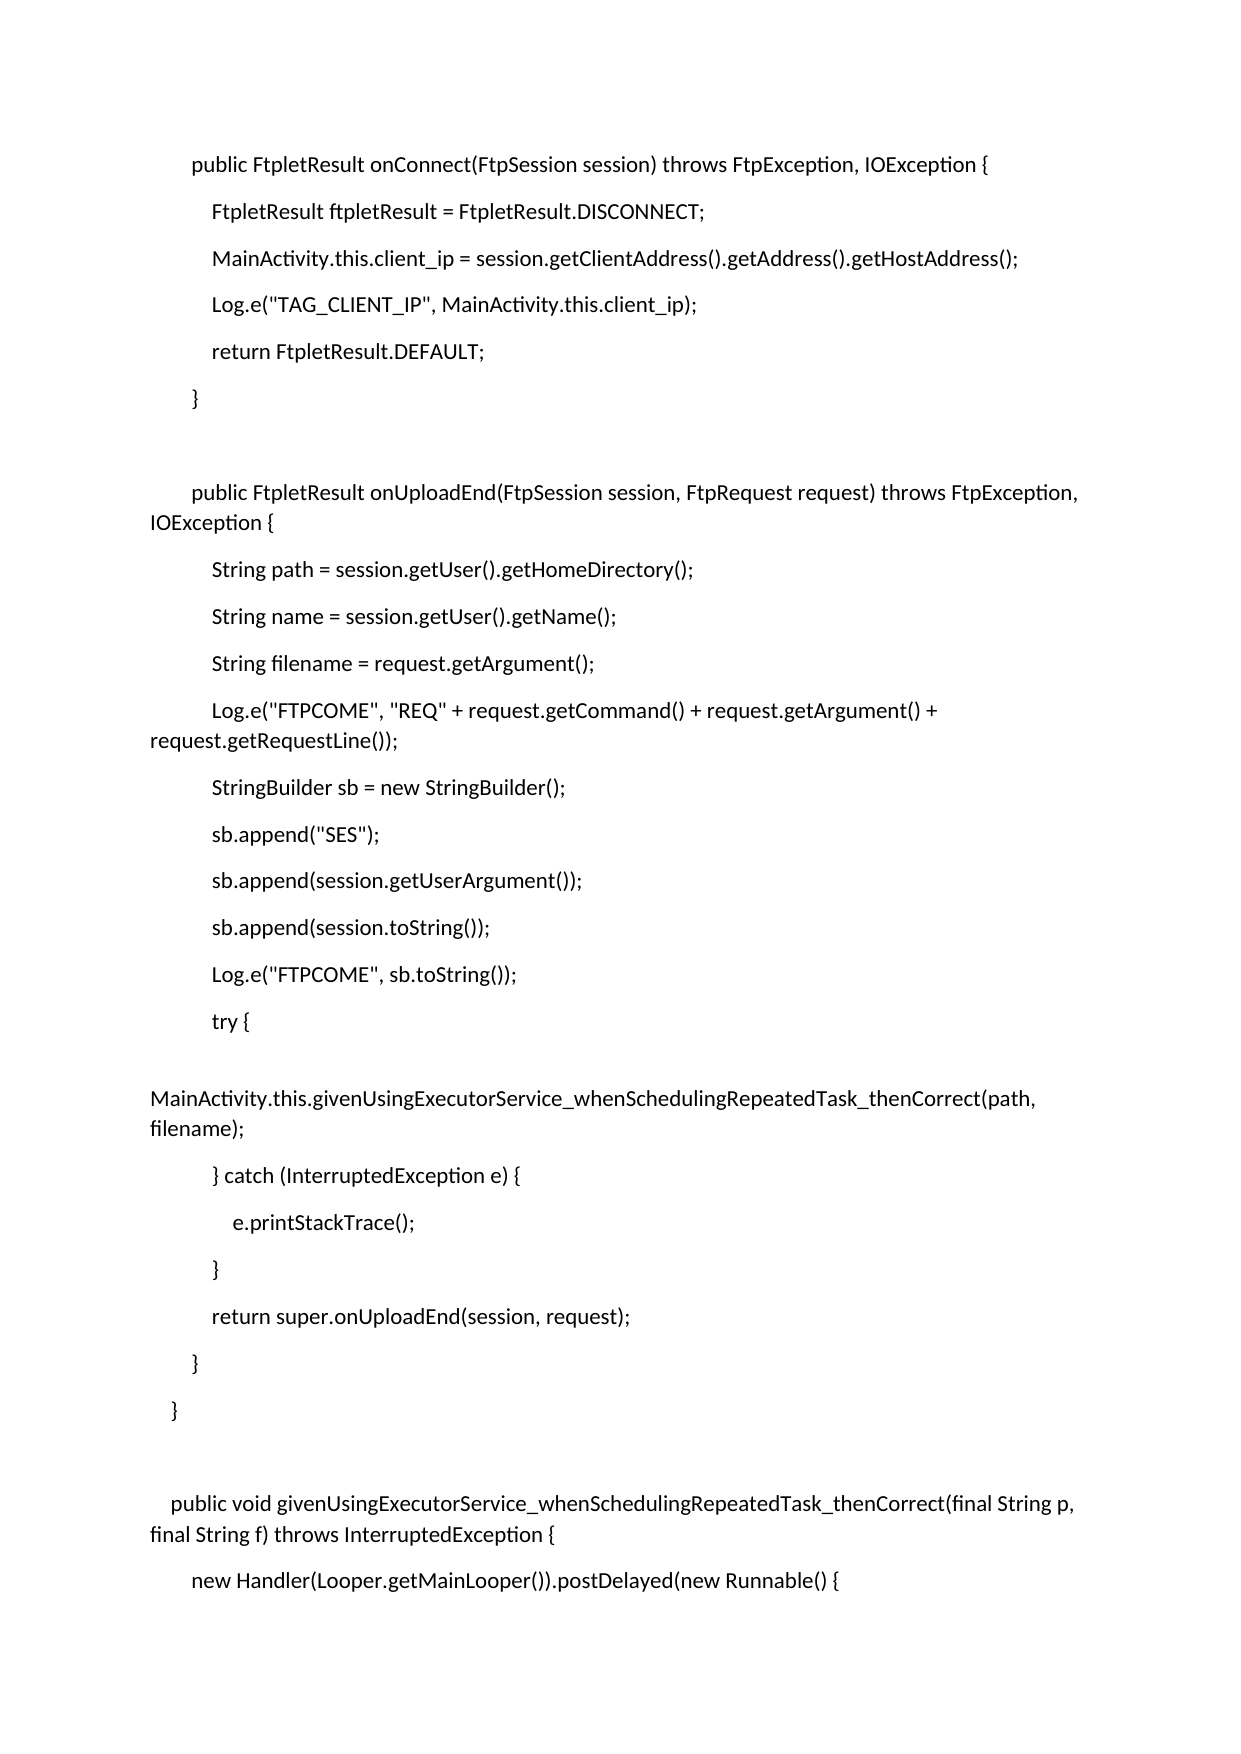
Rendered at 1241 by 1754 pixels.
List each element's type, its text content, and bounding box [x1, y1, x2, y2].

text } [150, 384, 1090, 412]
text String filename = request.getArgument(); [150, 649, 1090, 677]
text Log.e("FTPCOME", "REQ" + request.getCommand() + request.getArgument() + request.getRequestLine()); [150, 696, 1090, 754]
text String name = session.getUser().getName(); [150, 602, 1090, 630]
text FtpletResult ftpletResult = FtpletResult.DISCONNECT; [150, 197, 1090, 225]
text public FtpletResult onUploadEnd(FtpSession session, FtpRequest request) throws FtpException, IOException { [150, 478, 1090, 536]
text Log.e("TAG_CLIENT_IP", MainActivity.this.client_ip); [150, 291, 1090, 319]
text new Handler(Looper.getMainLooper()).postDelayed(new Runnable() { [150, 1567, 1090, 1595]
text } [150, 1349, 1090, 1377]
text sb.append("SES"); [150, 820, 1090, 848]
text StringBuilder sb = new StringBuilder(); [150, 773, 1090, 801]
text String path = session.getUser().getHomeDirectory(); [150, 555, 1090, 583]
text sb.append(session.getUserArgument()); [150, 867, 1090, 895]
text } [150, 1396, 1090, 1424]
text try { [150, 1007, 1090, 1035]
text return super.onUploadEnd(session, request); [150, 1302, 1090, 1330]
text return FtpletResult.DEFAULT; [150, 337, 1090, 366]
text e.printStackTrace(); [150, 1208, 1090, 1236]
text MainActivity.this.givenUsingExecutorService_whenSchedulingRepeatedTask_thenCorrect(path, filename); [150, 1054, 1090, 1143]
text } [150, 1255, 1090, 1283]
text sb.append(session.toString()); [150, 913, 1090, 942]
text } catch (InterruptedException e) { [150, 1161, 1090, 1189]
text public void givenUsingExecutorService_whenSchedulingRepeatedTask_thenCorrect(final String p, final String f) throws InterruptedException { [150, 1489, 1090, 1548]
text MainActivity.this.client_ip = session.getClientAddress().getAddress().getHostAddress(); [150, 244, 1090, 272]
text Log.e("FTPCOME", sb.toString()); [150, 960, 1090, 988]
text public FtpletResult onConnect(FtpSession session) throws FtpException, IOException { [150, 150, 1090, 178]
